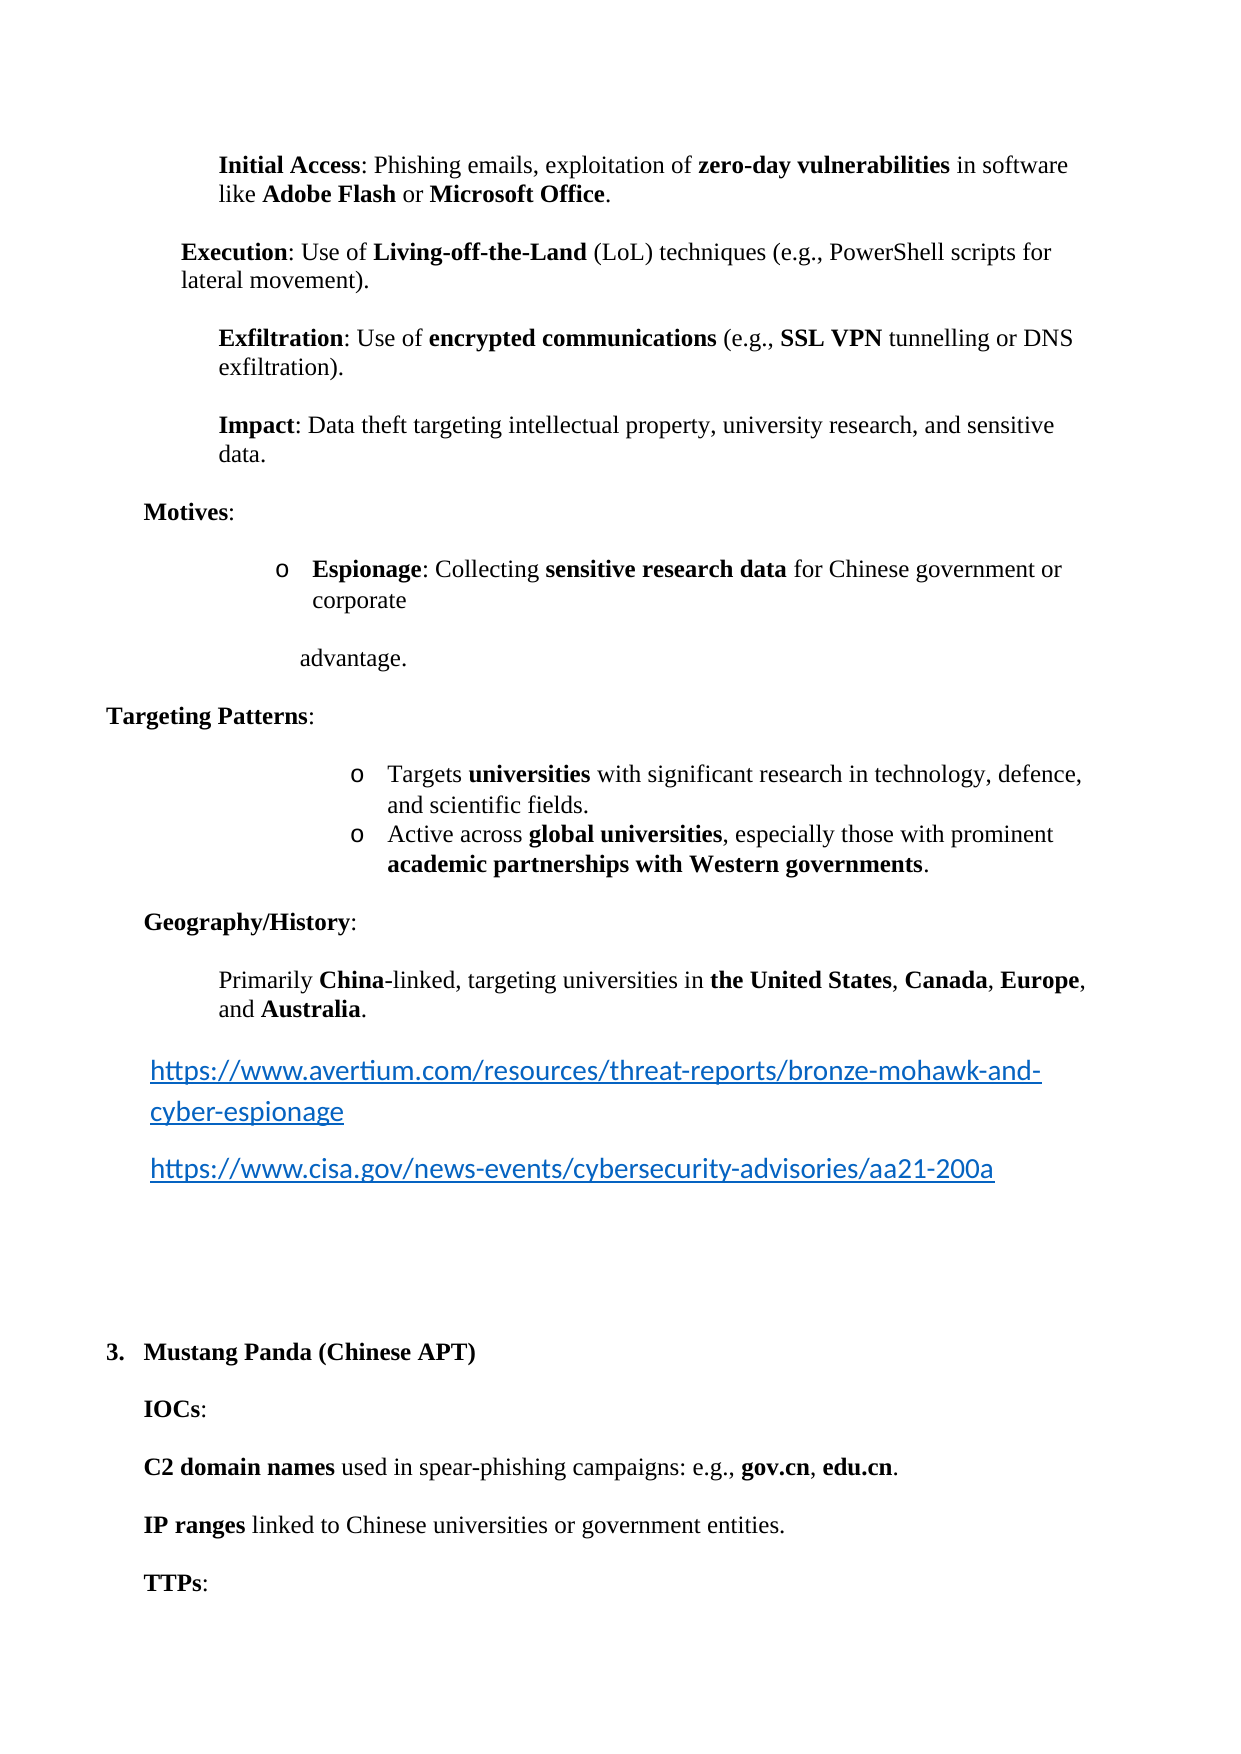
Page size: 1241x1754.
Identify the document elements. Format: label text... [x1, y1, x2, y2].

text https://www.avertium.com/resources/threat-reports/bronze-mohawk-and-cyber-espionage [150, 1052, 1090, 1129]
list Targets universities with significant research in technology, defence, and scientific fields. [349, 759, 1090, 819]
text Geography/History: [143, 907, 1090, 936]
text IP ranges linked to Chinese universities or government entities. [143, 1510, 1090, 1539]
text Impact: Data theft targeting intellectual property, university research, and sensitive data. [218, 410, 1090, 467]
text TTPs: [143, 1568, 1090, 1597]
list Mustang Panda (Chinese APT) [106, 1337, 1090, 1365]
text Targeting Patterns: [106, 701, 1090, 730]
text Primarily China-linked, targeting universities in the United States, Canada, Europe, and Australia. [218, 965, 1090, 1023]
text advantage. [218, 643, 1090, 672]
text C2 domain names used in spear-phishing campaigns: e.g., gov.cn, edu.cn. [143, 1452, 1090, 1481]
text Exfiltration: Use of encrypted communications (e.g., SSL VPN tunnelling or DNS exfiltration). [218, 323, 1090, 381]
text https://www.cisa.gov/news-events/cybersecurity-advisories/aa21-200a [150, 1151, 1090, 1186]
text Execution: Use of Living-off-the-Land (LoL) techniques (e.g., PowerShell scripts for lateral movement). [181, 237, 1090, 294]
text IOCs: [143, 1394, 1090, 1423]
list Active across global universities, especially those with prominent academic partnerships with Western governments. [349, 819, 1090, 878]
text Motives: [143, 497, 1090, 525]
list Espionage: Collecting sensitive research data for Chinese government or corporate [274, 554, 1090, 614]
text Initial Access: Phishing emails, exploitation of zero-day vulnerabilities in software like Adobe Flash or Microsoft Office. [218, 150, 1090, 207]
